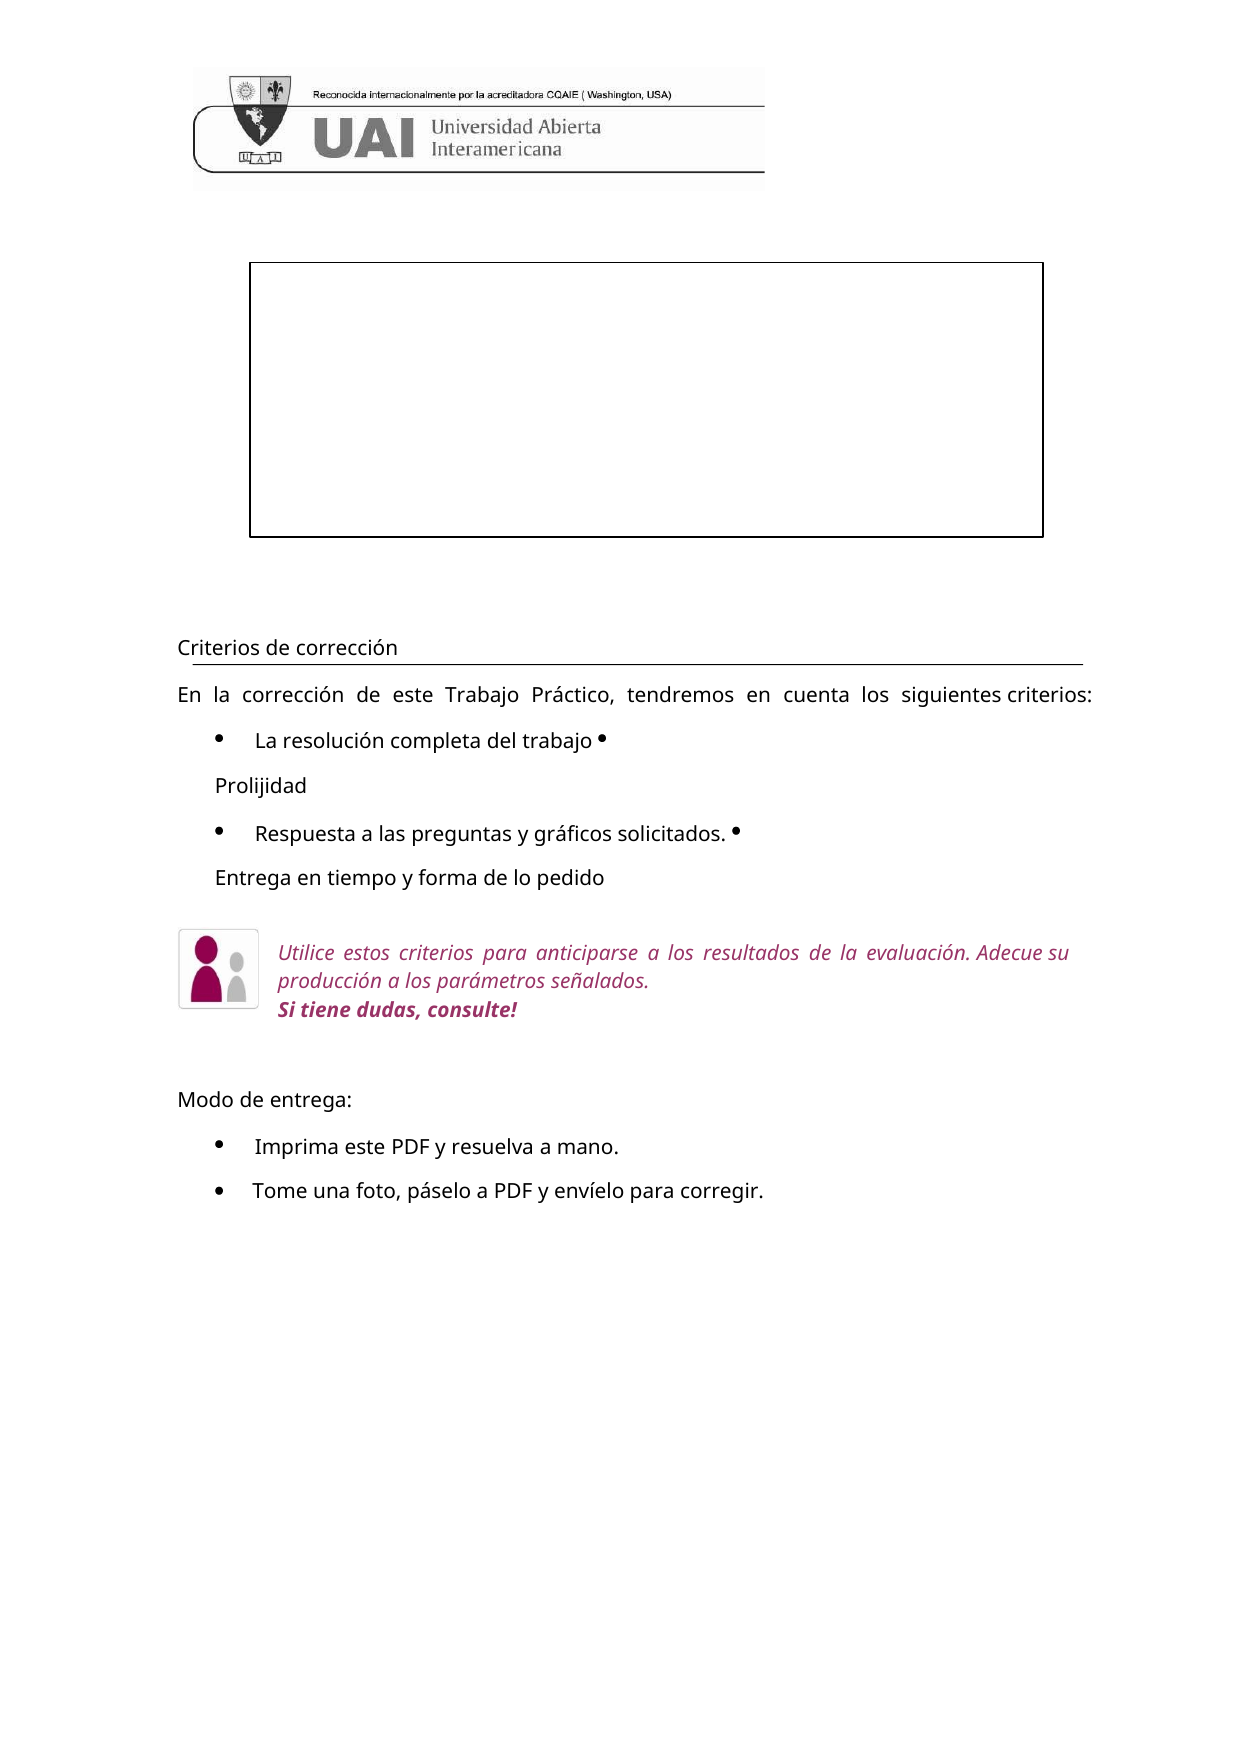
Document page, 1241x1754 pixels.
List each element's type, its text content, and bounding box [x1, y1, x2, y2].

picture [214, 723, 234, 749]
picture [214, 1129, 234, 1155]
text Tome una foto, páselo a PDF y envíelo para corregir. [252, 1176, 1151, 1204]
picture [193, 67, 764, 191]
picture [731, 815, 751, 842]
text Si tiene dudas, consulte! [278, 995, 1151, 1024]
text La resolución completa del trabajo Prolijidad [214, 723, 628, 799]
picture [214, 1176, 234, 1202]
text En la corrección de este Trabajo Práctico, tendremos en cuenta los siguientes criterios: [177, 680, 1151, 708]
text Respuesta a las preguntas y gráficos solicitados. Entrega en tiempo y forma de lo pedido [214, 816, 762, 892]
picture [214, 815, 234, 842]
text Criterios de corrección [177, 633, 1151, 662]
text Imprima este PDF y resuelva a mano. [214, 1129, 1151, 1161]
picture [597, 723, 617, 749]
text Modo de entrega: [177, 1086, 1151, 1114]
picture [177, 927, 259, 1010]
text Utilice estos criterios para anticiparse a los resultados de la evaluación. Adecue su producción a los parámetros señalados. [278, 938, 1135, 994]
